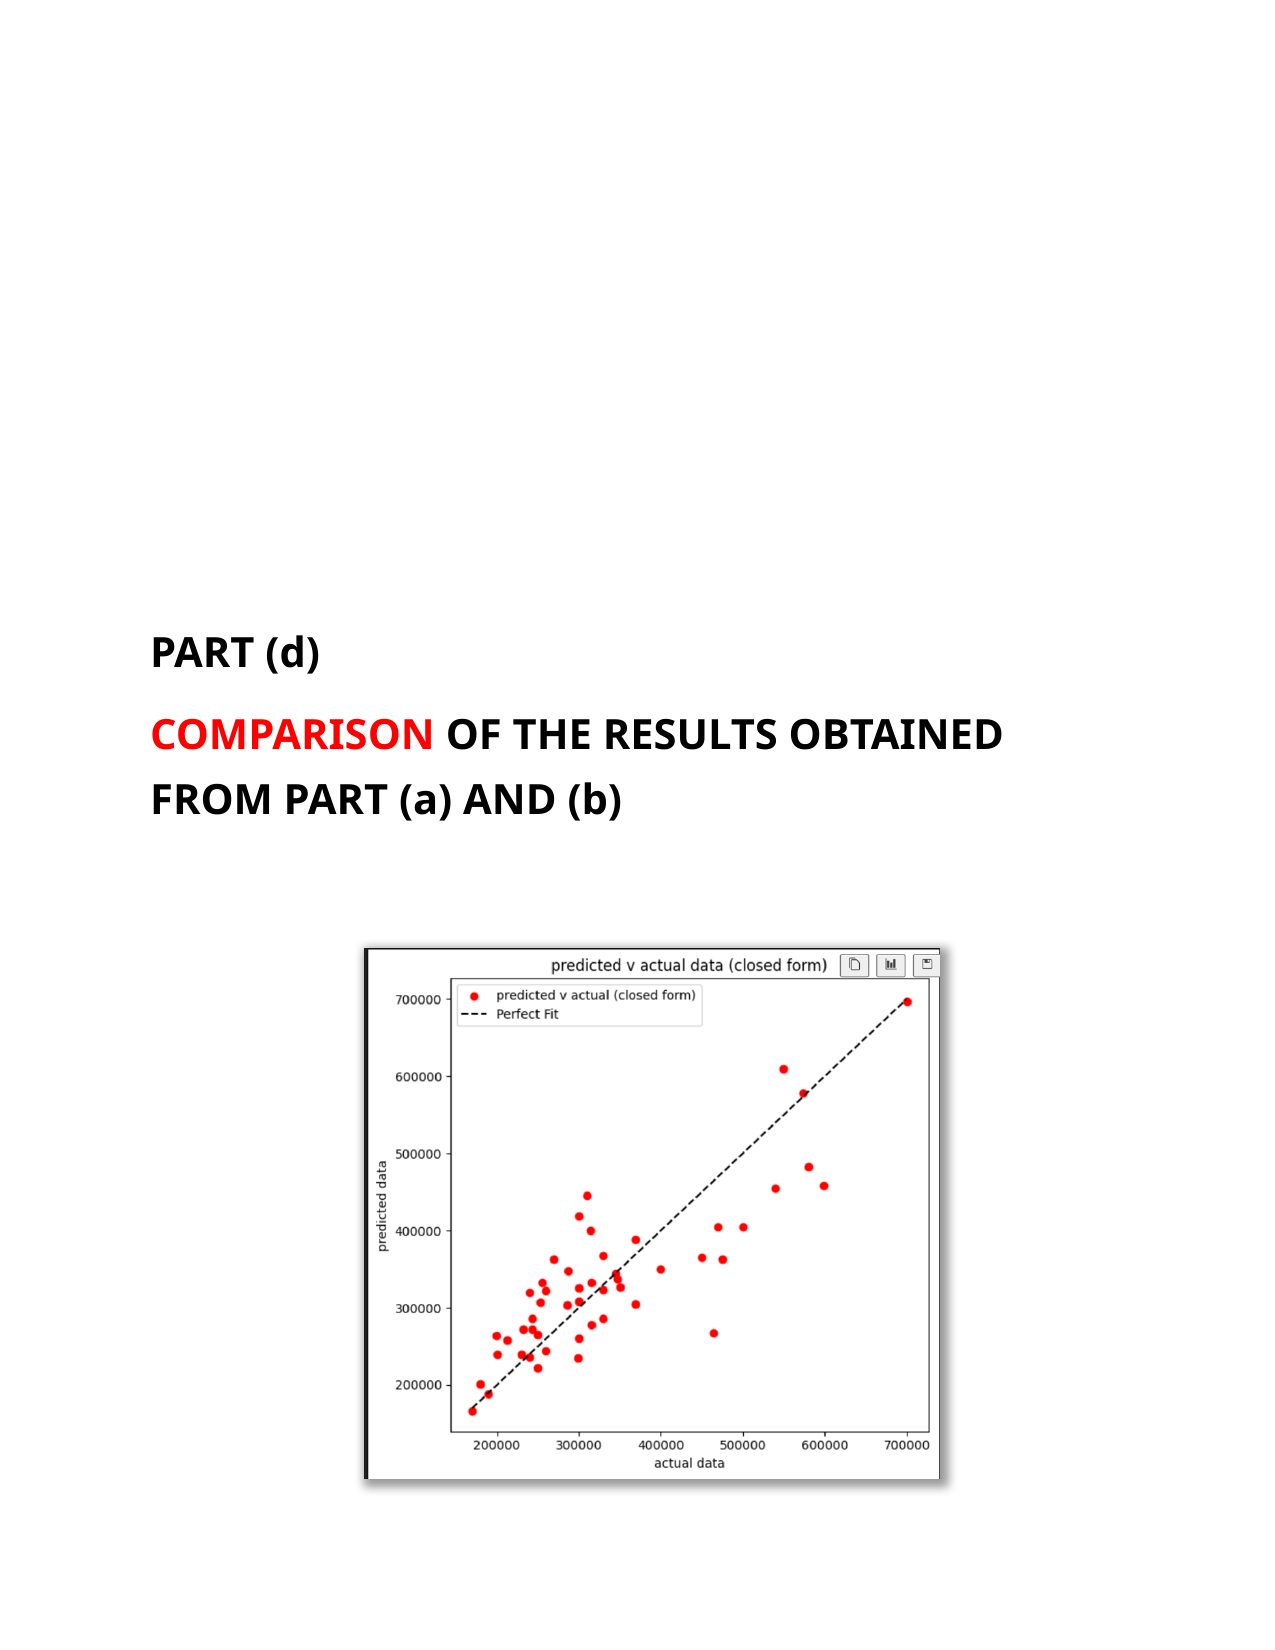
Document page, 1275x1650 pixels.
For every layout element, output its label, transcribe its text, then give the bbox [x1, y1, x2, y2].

picture [364, 948, 940, 1479]
text PART (d) [150, 623, 1125, 680]
text COMPARISON OF THE RESULTS OBTAINED FROM PART (a) AND (b) [150, 705, 1125, 827]
